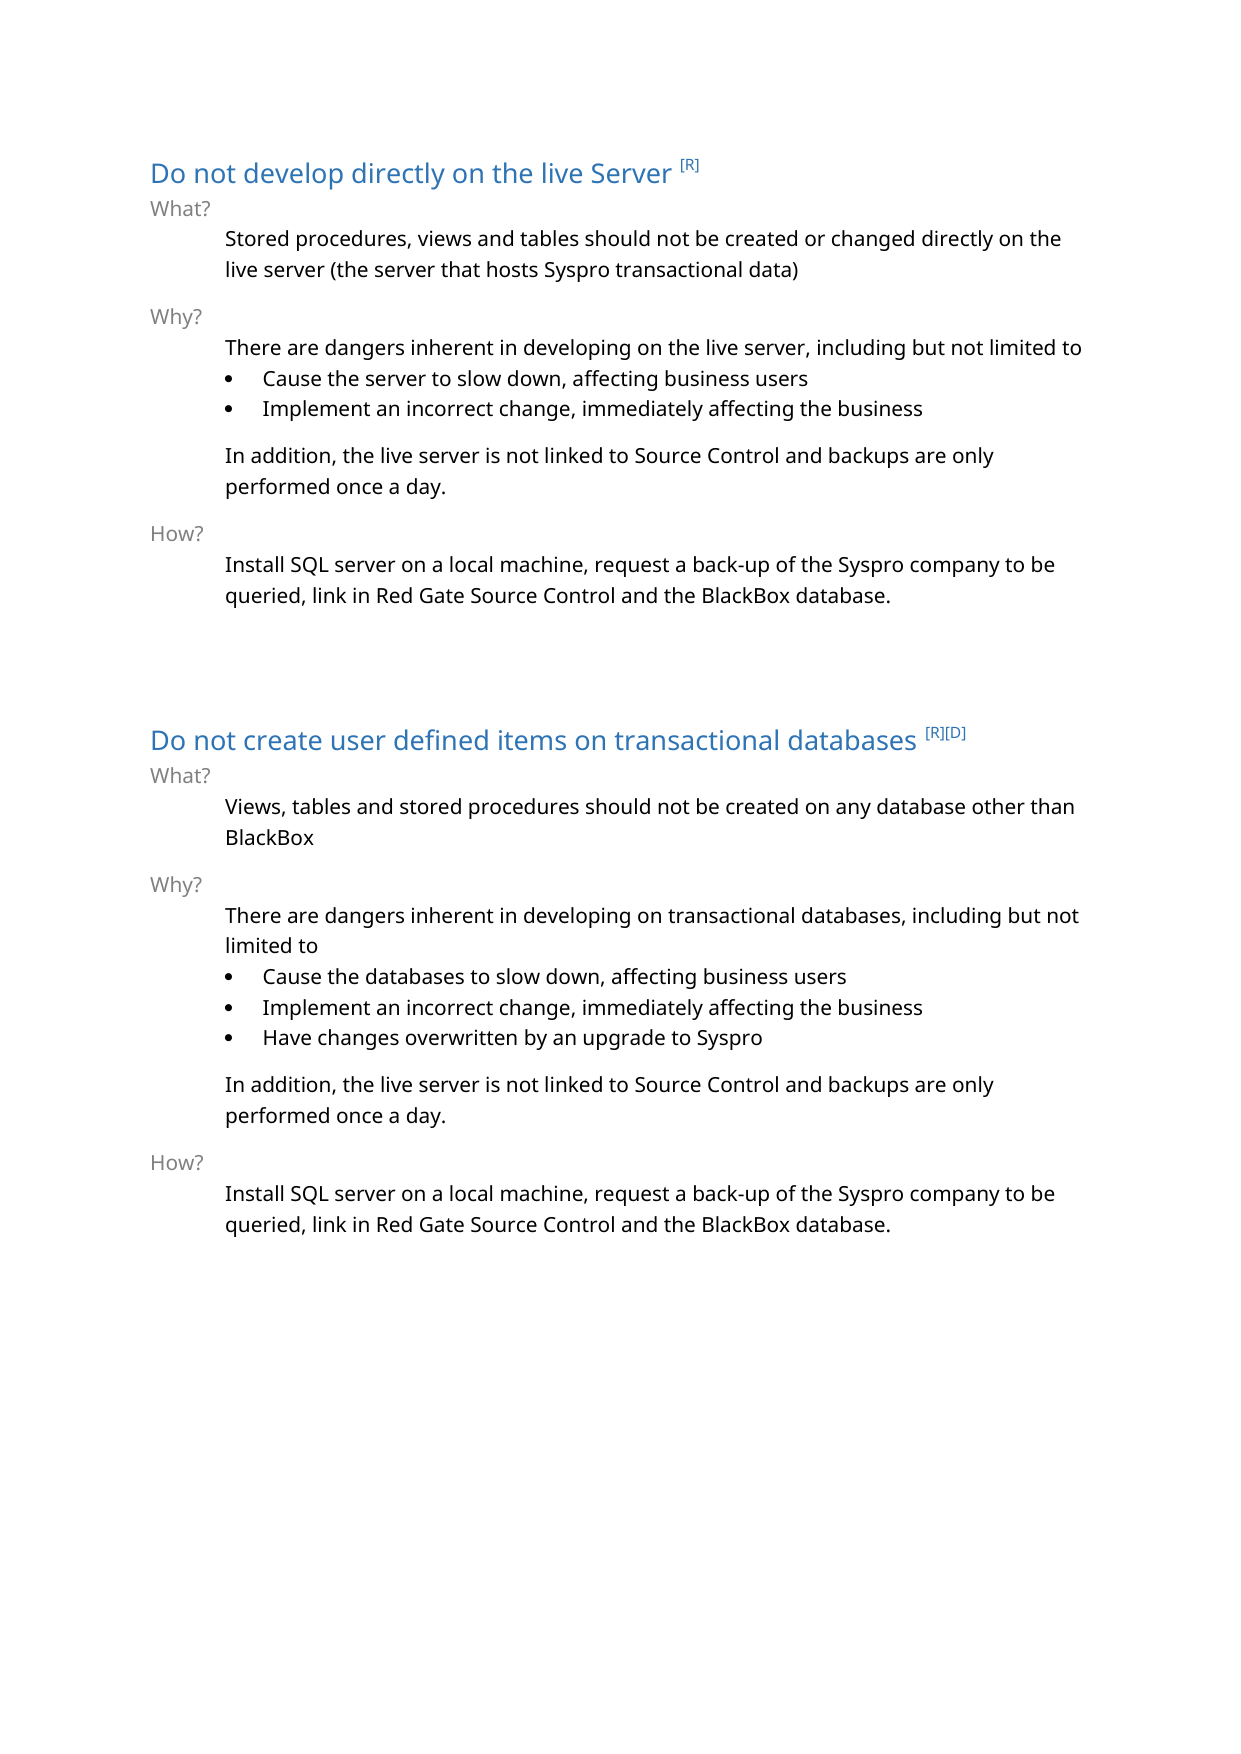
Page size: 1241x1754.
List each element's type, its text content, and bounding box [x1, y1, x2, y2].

list There are dangers inherent in developing on the live server, including but not limited to [225, 333, 1090, 362]
list Stored procedures, views and tables should not be created or changed directly on the live server (the server that hosts Syspro transactional data) [225, 224, 1090, 284]
subtitle Do not develop directly on the live Server [R] [150, 154, 1090, 191]
list Install SQL server on a local machine, request a back-up of the Syspro company to be queried, link in Red Gate Source Control and the BlackBox database. [225, 550, 1090, 609]
text In addition, the live server is not linked to Source Control and backups are only performed once a day. [225, 442, 1090, 501]
text What? [150, 194, 1090, 222]
list Implement an incorrect change, immediately affecting the business [225, 993, 1090, 1021]
list Cause the databases to slow down, affecting business users [225, 962, 1090, 991]
text Why? [150, 870, 1090, 899]
text In addition, the live server is not linked to Source Control and backups are only performed once a day. [225, 1071, 1090, 1130]
text How? [150, 1148, 1090, 1177]
list Have changes overwritten by an upgrade to Syspro [225, 1023, 1090, 1052]
list Implement an incorrect change, immediately affecting the business [225, 394, 1090, 423]
list Views, tables and stored procedures should not be created on any database other than BlackBox [225, 792, 1090, 851]
list There are dangers inherent in developing on transactional databases, including but not limited to [225, 901, 1090, 960]
text Why? [150, 302, 1090, 331]
list Cause the server to slow down, affecting business users [225, 364, 1090, 392]
text What? [150, 762, 1090, 790]
subtitle Do not create user defined items on transactional databases [R][D] [150, 722, 1090, 759]
text How? [150, 519, 1090, 548]
list Install SQL server on a local machine, request a back-up of the Syspro company to be queried, link in Red Gate Source Control and the BlackBox database. [225, 1179, 1090, 1238]
